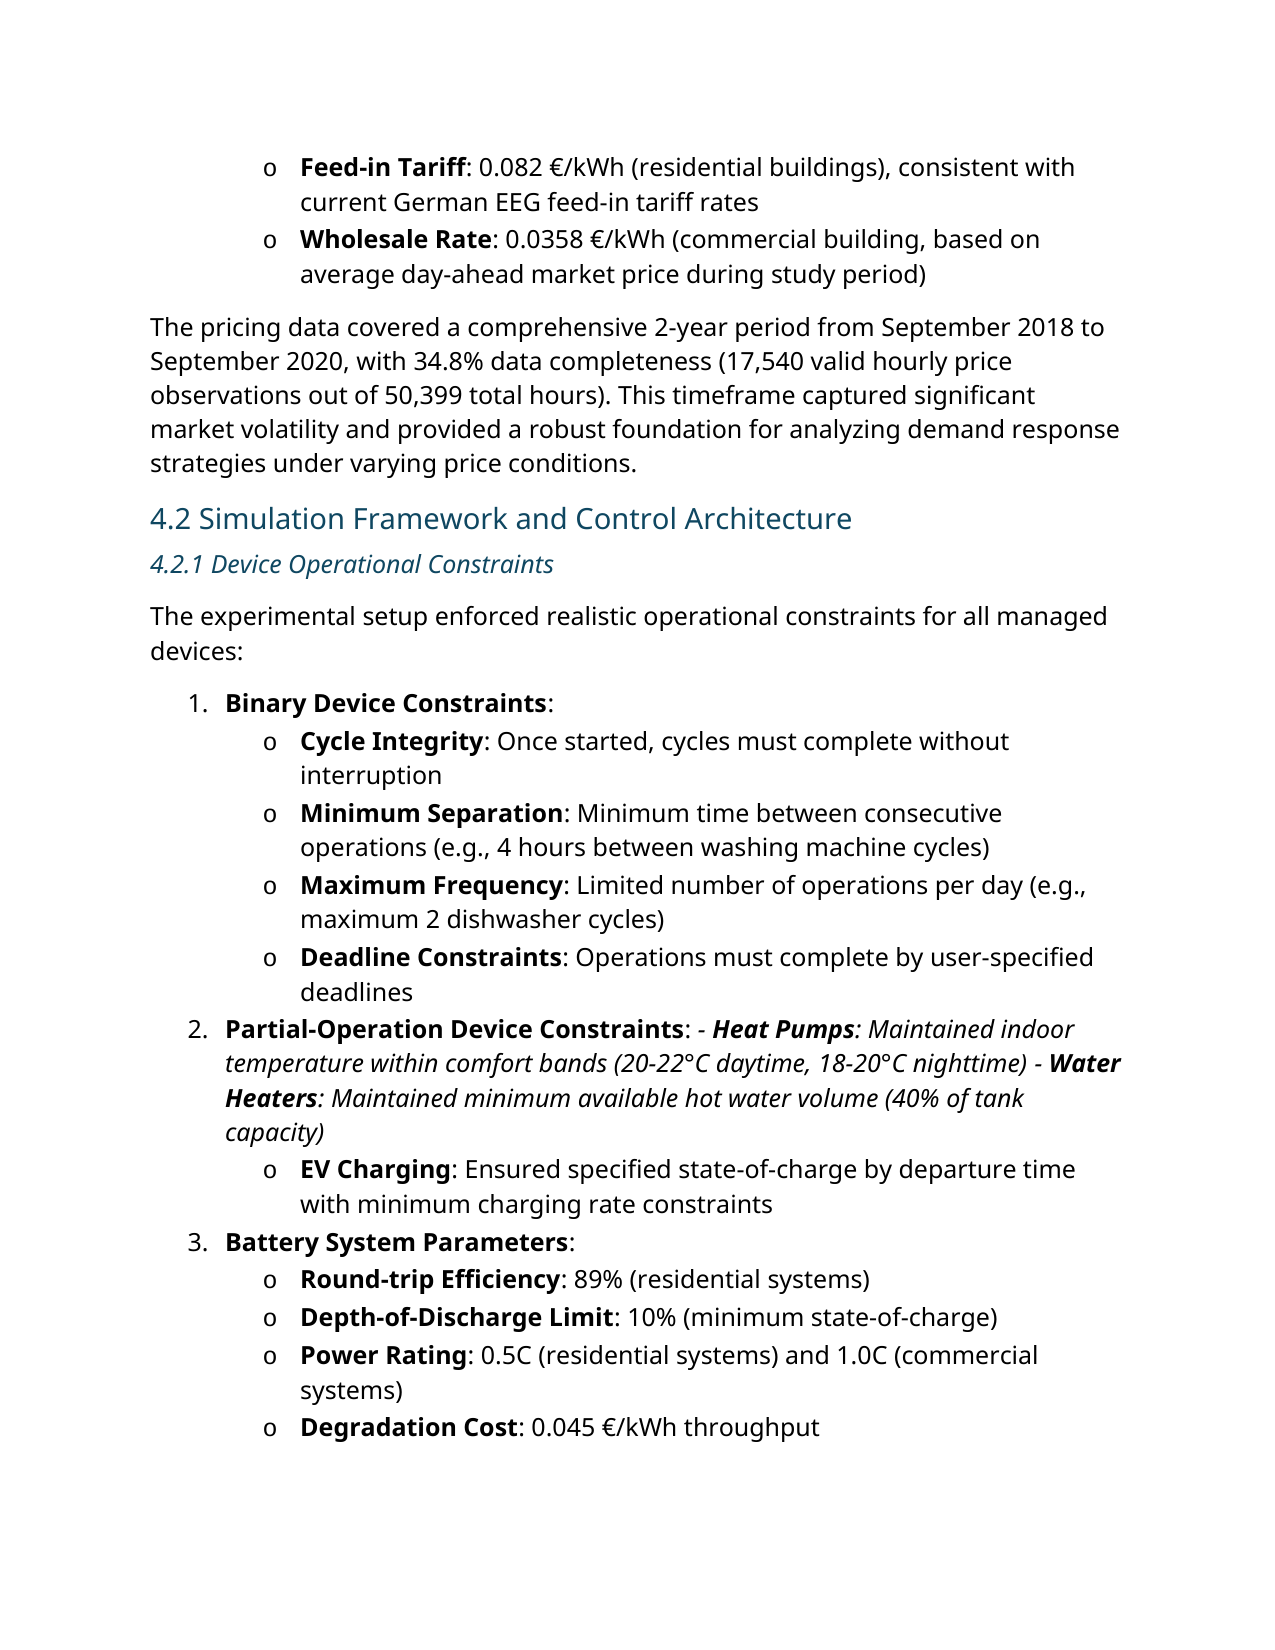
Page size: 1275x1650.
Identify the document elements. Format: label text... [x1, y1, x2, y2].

list Deadline Constraints: Operations must complete by user-specified deadlines [262, 940, 1125, 1008]
list Feed-in Tariff: 0.082 €/kWh (residential buildings), consistent with current German EEG feed-in tariff rates [262, 150, 1125, 218]
list Battery System Parameters: [187, 1224, 1125, 1258]
text The pricing data covered a comprehensive 2-year period from September 2018 to September 2020, with 34.8% data completeness (17,540 valid hourly price observations out of 50,399 total hours). This timeframe captured significant market volatility and provided a robust foundation for analyzing demand response strategies under varying price conditions. [150, 309, 1125, 479]
list Degradation Cost: 0.045 €/kWh throughput [262, 1410, 1125, 1444]
list Round-trip Efficiency: 89% (residential systems) [262, 1262, 1125, 1296]
list Binary Device Constraints: [187, 686, 1125, 720]
list Minimum Separation: Minimum time between consecutive operations (e.g., 4 hours between washing machine cycles) [262, 796, 1125, 864]
list Maximum Frequency: Limited number of operations per day (e.g., maximum 2 dishwasher cycles) [262, 868, 1125, 936]
list Wholesale Rate: 0.0358 €/kWh (commercial building, based on average day-ahead market price during study period) [262, 222, 1125, 290]
list Cycle Integrity: Once started, cycles must complete without interruption [262, 724, 1125, 792]
list EV Charging: Ensured specified state-of-charge by departure time with minimum charging rate constraints [262, 1152, 1125, 1220]
subtitle 4.2.1 Device Operational Constraints [150, 546, 1125, 580]
list Depth-of-Discharge Limit: 10% (minimum state-of-charge) [262, 1300, 1125, 1334]
list Power Rating: 0.5C (residential systems) and 1.0C (commercial systems) [262, 1338, 1125, 1406]
subtitle 4.2 Simulation Framework and Control Architecture [150, 498, 1125, 538]
list Partial-Operation Device Constraints: - Heat Pumps: Maintained indoor temperature within comfort bands (20-22°C daytime, 18-20°C nighttime) - Water Heaters: Maintained minimum available hot water volume (40% of tank capacity) [187, 1012, 1125, 1148]
text The experimental setup enforced realistic operational constraints for all managed devices: [150, 599, 1125, 667]
